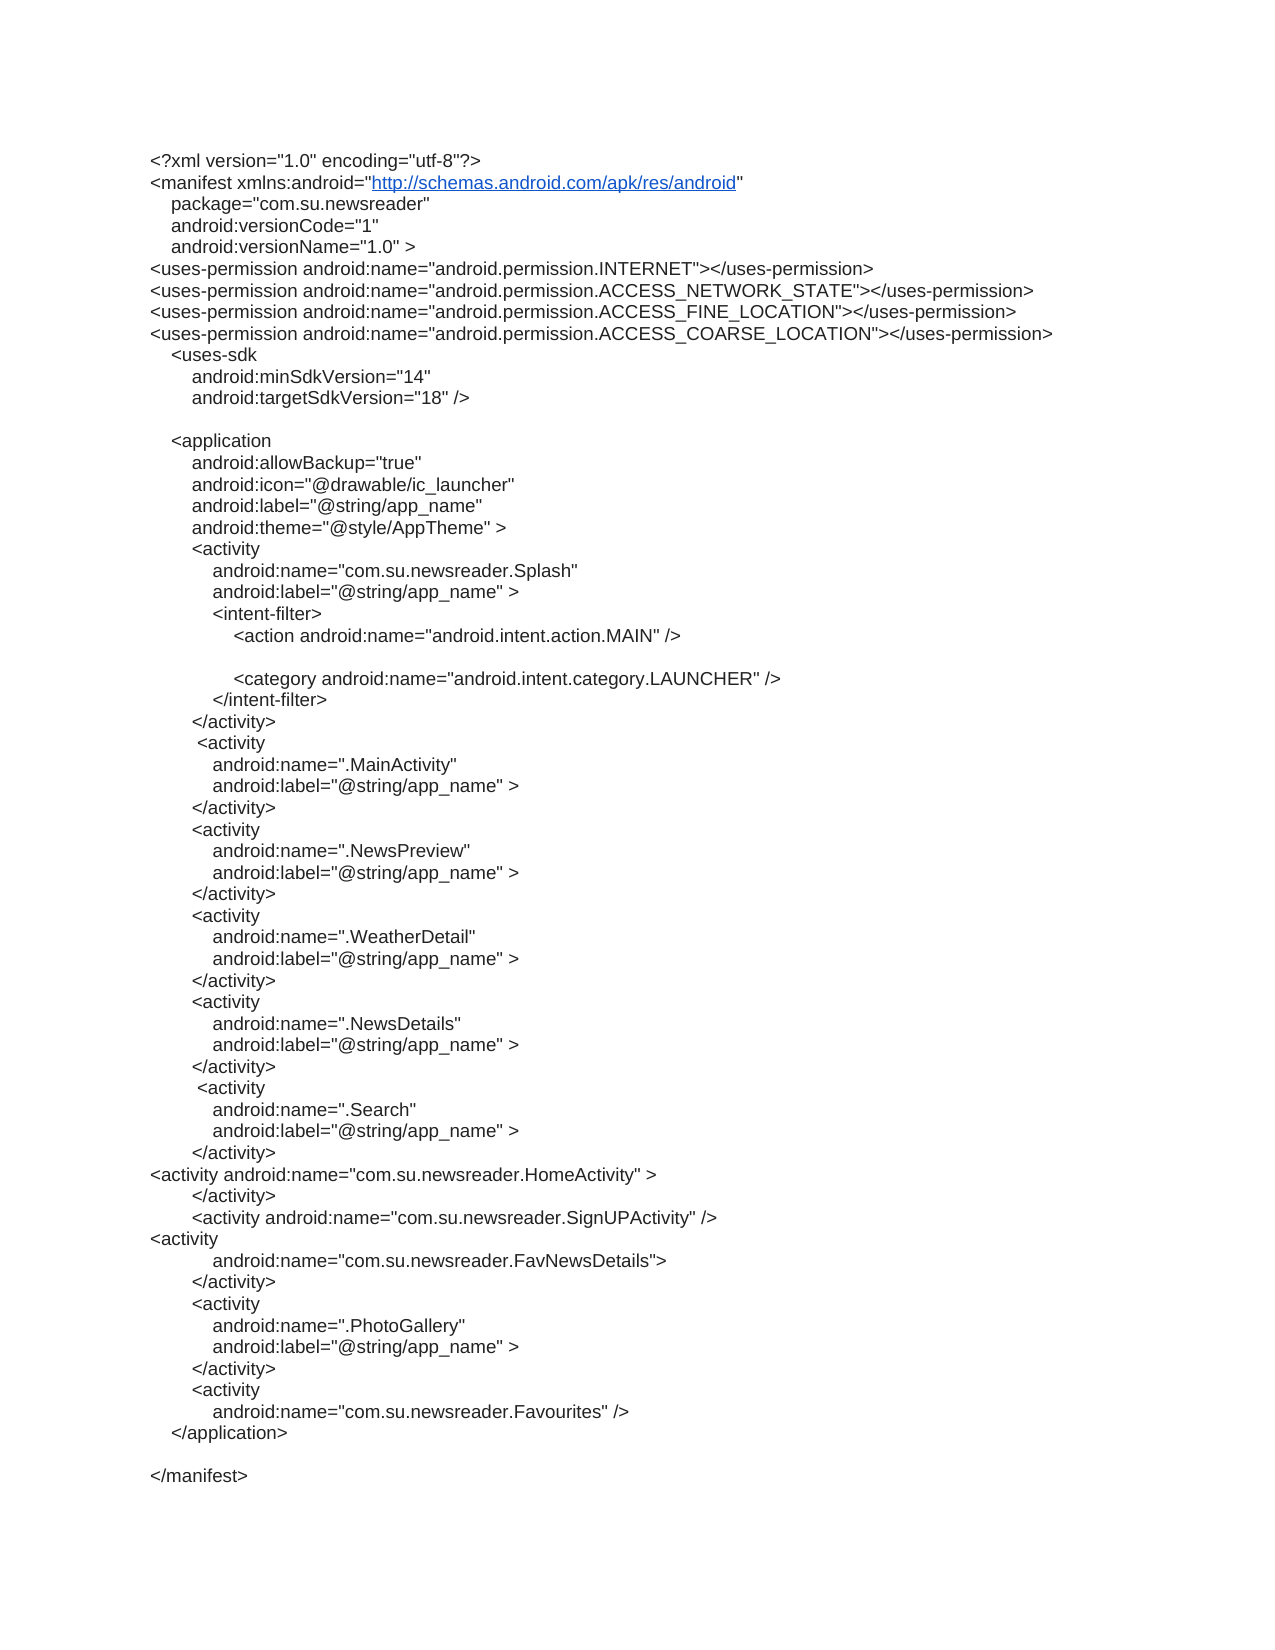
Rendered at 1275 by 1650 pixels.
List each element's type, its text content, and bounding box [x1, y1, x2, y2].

text </activity> [150, 1357, 1125, 1379]
text android:label="@string/app_name" > [150, 1120, 1125, 1142]
text <activity [150, 732, 1125, 754]
text android:name="com.su.newsreader.FavNewsDetails"> [150, 1250, 1125, 1271]
text <uses-sdk [150, 344, 1125, 366]
text android:icon="@drawable/ic_launcher" [150, 473, 1125, 495]
text <activity [150, 991, 1125, 1012]
text <activity [150, 905, 1125, 926]
text <uses-permission android:name="android.permission.ACCESS_FINE_LOCATION"></uses-permission> [150, 301, 1125, 322]
text </activity> [150, 1142, 1125, 1163]
text <activity [150, 818, 1125, 840]
text <activity android:name="com.su.newsreader.HomeActivity" > [150, 1163, 1125, 1185]
text <activity [150, 1379, 1125, 1401]
text android:name=".WeatherDetail" [150, 926, 1125, 948]
text android:name=".PhotoGallery" [150, 1314, 1125, 1336]
text <intent-filter> [150, 603, 1125, 624]
text android:name="com.su.newsreader.Favourites" /> [150, 1401, 1125, 1422]
text <application [150, 430, 1125, 452]
text android:label="@string/app_name" > [150, 948, 1125, 969]
text </manifest> [150, 1465, 1125, 1487]
text android:name=".MainActivity" [150, 754, 1125, 775]
text android:versionName="1.0" > [150, 236, 1125, 258]
text </activity> [150, 797, 1125, 818]
text <uses-permission android:name="android.permission.ACCESS_COARSE_LOCATION"></uses-permission> [150, 322, 1125, 344]
text <?xml version="1.0" encoding="utf-8"?> [150, 150, 1125, 172]
text <activity [150, 538, 1125, 560]
text </application> [150, 1422, 1125, 1444]
text <manifest xmlns:android="http://schemas.android.com/apk/res/android" [150, 172, 1125, 193]
text </activity> [150, 969, 1125, 991]
text android:name=".NewsDetails" [150, 1012, 1125, 1034]
text <action android:name="android.intent.action.MAIN" /> [150, 624, 1125, 646]
text <activity [150, 1293, 1125, 1314]
text <uses-permission android:name="android.permission.INTERNET"></uses-permission> [150, 258, 1125, 279]
text </activity> [150, 1056, 1125, 1077]
text android:targetSdkVersion="18" /> [150, 387, 1125, 409]
text </activity> [150, 711, 1125, 732]
text <activity android:name="com.su.newsreader.SignUPActivity" /> [150, 1207, 1125, 1228]
text <activity [150, 1228, 1125, 1250]
text </intent-filter> [150, 689, 1125, 711]
text <uses-permission android:name="android.permission.ACCESS_NETWORK_STATE"></uses-permission> [150, 279, 1125, 301]
text android:label="@string/app_name" > [150, 1034, 1125, 1056]
text android:minSdkVersion="14" [150, 366, 1125, 387]
text android:allowBackup="true" [150, 452, 1125, 473]
text </activity> [150, 1271, 1125, 1293]
text android:label="@string/app_name" > [150, 581, 1125, 603]
text android:versionCode="1" [150, 215, 1125, 236]
text android:label="@string/app_name" [150, 495, 1125, 517]
text <category android:name="android.intent.category.LAUNCHER" /> [150, 667, 1125, 689]
text package="com.su.newsreader" [150, 193, 1125, 215]
text android:label="@string/app_name" > [150, 1336, 1125, 1357]
text android:name=".Search" [150, 1099, 1125, 1120]
text </activity> [150, 883, 1125, 905]
text android:label="@string/app_name" > [150, 775, 1125, 797]
text <activity [150, 1077, 1125, 1099]
text </activity> [150, 1185, 1125, 1207]
text android:name=".NewsPreview" [150, 840, 1125, 862]
text android:theme="@style/AppTheme" > [150, 517, 1125, 538]
text android:label="@string/app_name" > [150, 862, 1125, 883]
text android:name="com.su.newsreader.Splash" [150, 560, 1125, 581]
